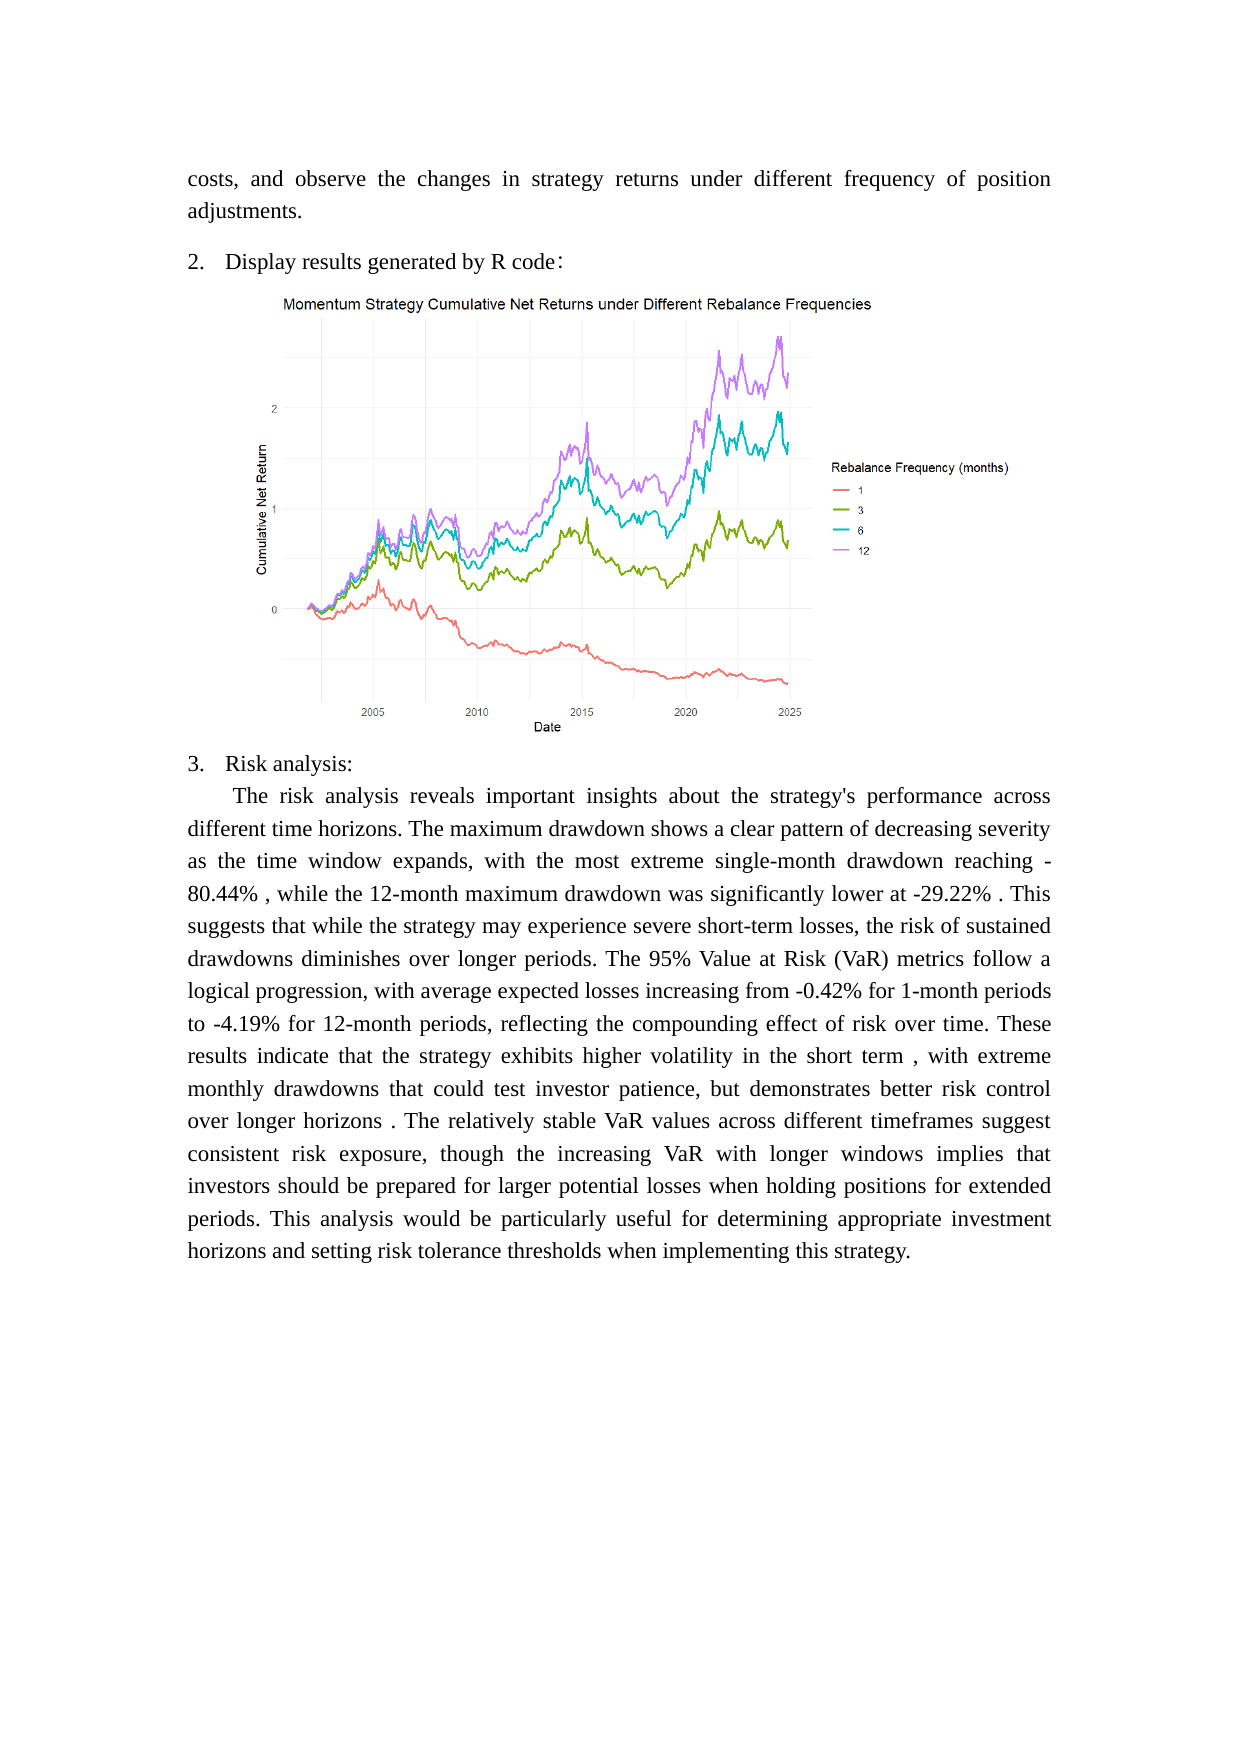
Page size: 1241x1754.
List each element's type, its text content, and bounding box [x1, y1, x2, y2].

picture [253, 292, 1010, 737]
list Risk analysis: [187, 747, 1053, 779]
text The risk analysis reveals important insights about the strategy's performance across different time horizons. The maximum drawdown shows a clear pattern of decreasing severity as the time window expands, with the most extreme single-month drawdown reaching -80.44% , while the 12-month maximum drawdown was significantly lower at -29.22% . This suggests that while the strategy may experience severe short-term losses, the risk of sustained drawdowns diminishes over longer periods. The 95% Value at Risk (VaR) metrics follow a logical progression, with average expected losses increasing from -0.42% for 1-month periods to -4.19% for 12-month periods, reflecting the compounding effect of risk over time. These results indicate that the strategy exhibits higher volatility in the short term , with extreme monthly drawdowns that could test investor patience, but demonstrates better risk control over longer horizons . The relatively stable VaR values across different timeframes suggest consistent risk exposure, though the increasing VaR with longer windows implies that investors should be prepared for larger potential losses when holding positions for extended periods. This analysis would be particularly useful for determining appropriate investment horizons and setting risk tolerance thresholds when implementing this strategy. [187, 779, 1053, 1267]
list Display results generated by R code： [187, 227, 1053, 292]
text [187, 162, 1053, 227]
